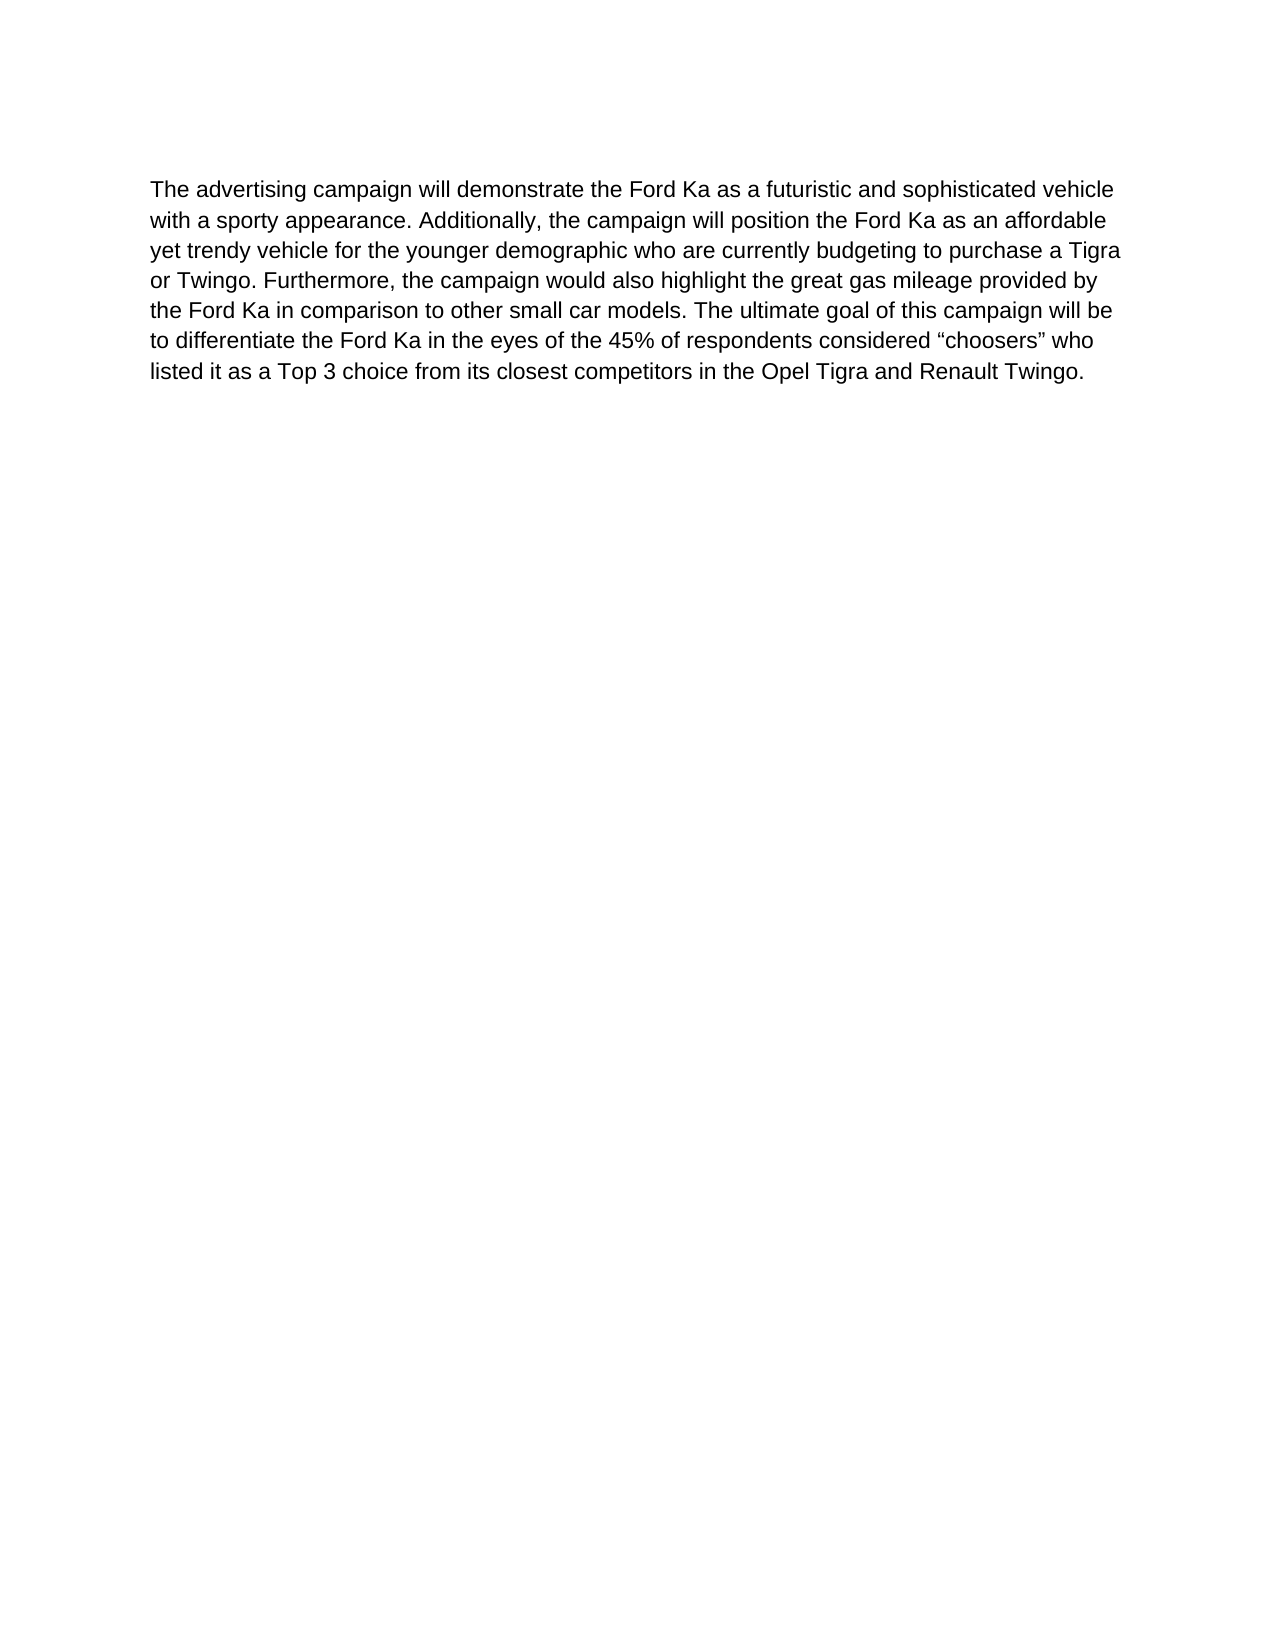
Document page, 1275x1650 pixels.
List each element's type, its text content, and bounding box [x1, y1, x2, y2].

text The advertising campaign will demonstrate the Ford Ka as a futuristic and sophisticated vehicle with a sporty appearance. Additionally, the campaign will position the Ford Ka as an affordable yet trendy vehicle for the younger demographic who are currently budgeting to purchase a Tigra or Twingo. Furthermore, the campaign would also highlight the great gas mileage provided by the Ford Ka in comparison to other small car models. The ultimate goal of this campaign will be to differentiate the Ford Ka in the eyes of the 45% of respondents considered “choosers” who listed it as a Top 3 choice from its closest competitors in the Opel Tigra and Renault Twingo. [150, 176, 1125, 384]
